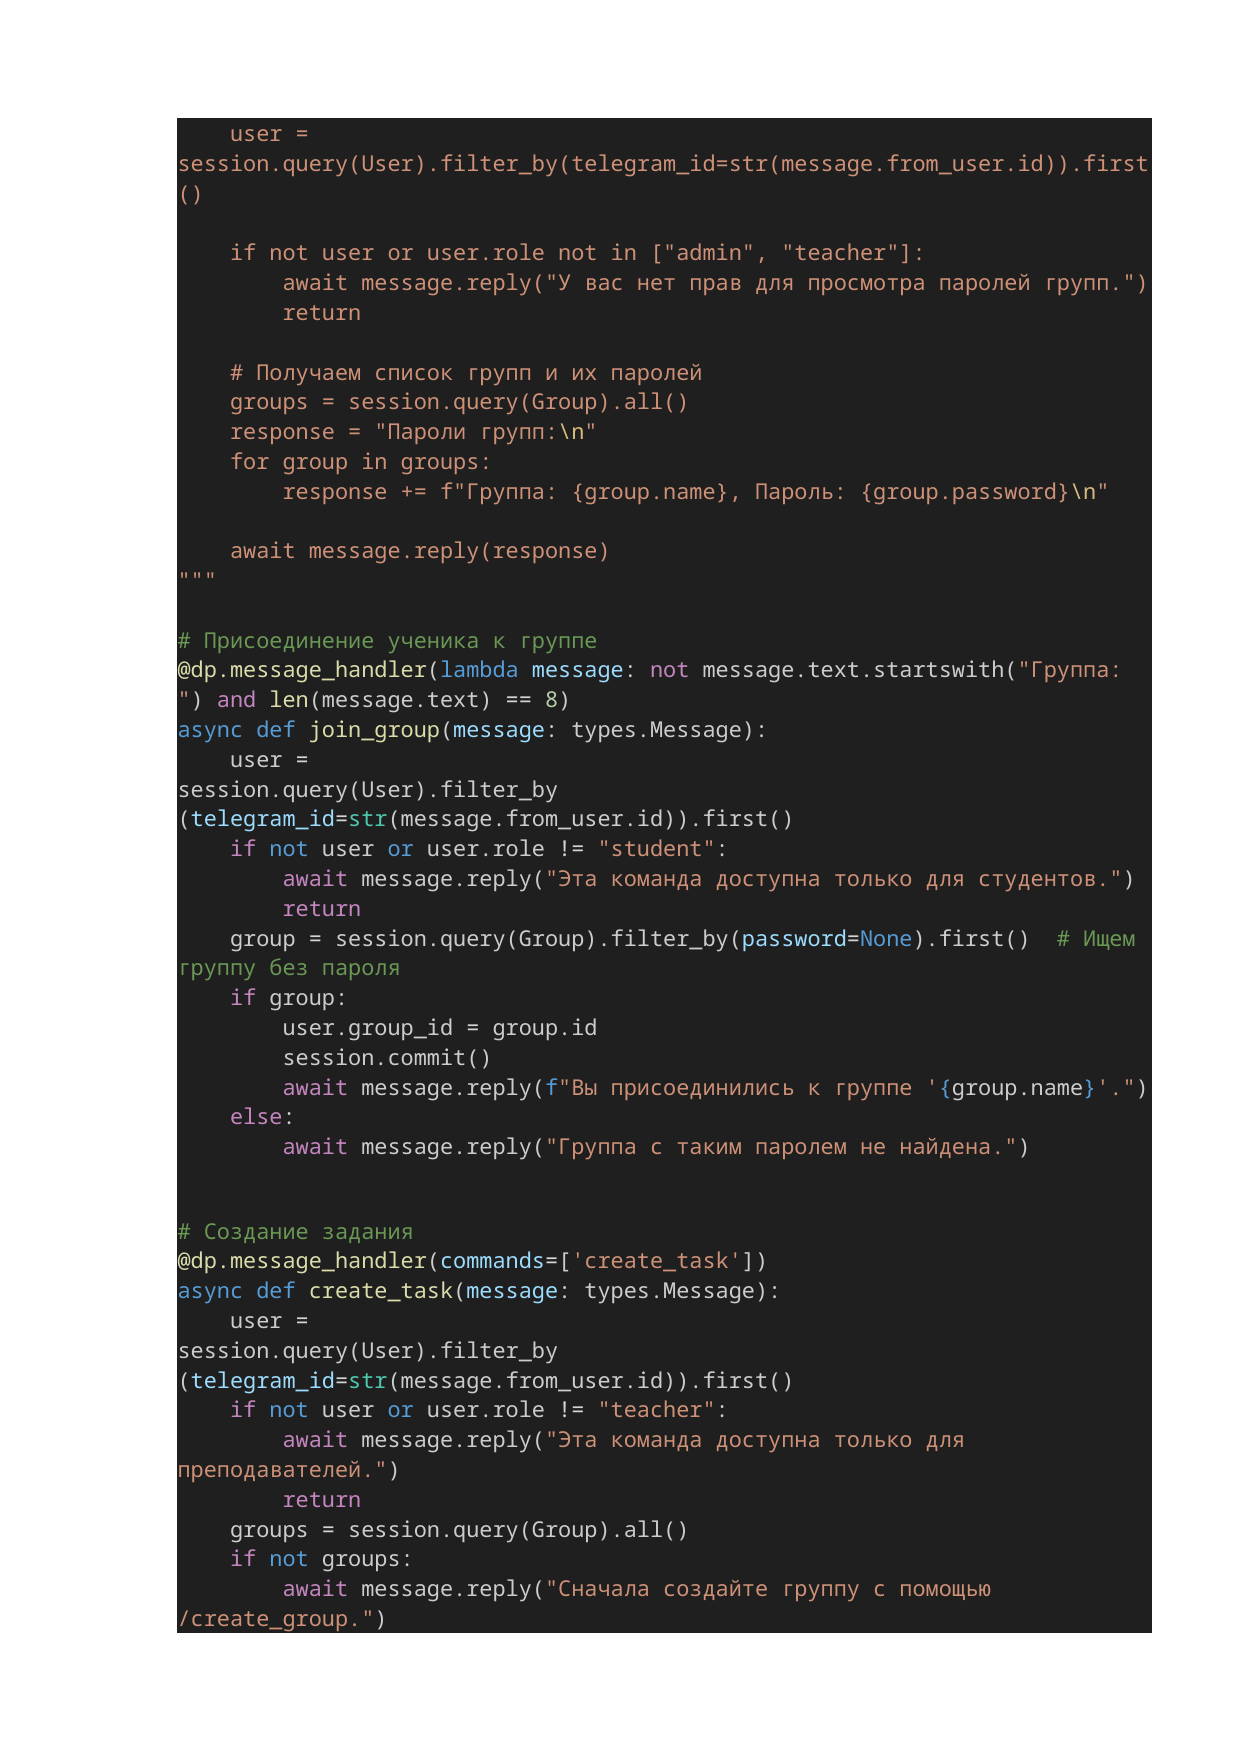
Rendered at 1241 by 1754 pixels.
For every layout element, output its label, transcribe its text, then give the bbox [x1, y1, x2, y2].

text user = session.query(User).filter_by(telegram_id=str(message.from_user.id)).first() [177, 118, 1152, 207]
text response = "Пароли групп:\n" [177, 416, 1152, 446]
text await message.reply(f"Вы присоединились к группе '{group.name}'.") [177, 1071, 1152, 1101]
text await message.reply(response) [177, 535, 1152, 565]
text else: [177, 1101, 1152, 1131]
text await message.reply("Эта команда доступна только для преподавателей.") [177, 1424, 1152, 1484]
text @dp.message_handler(lambda message: not message.text.startswith("Группа: ") and len(message.text) == 8) [177, 654, 1152, 714]
text return [177, 297, 1152, 327]
text async def join_group(message: types.Message): [177, 714, 1152, 744]
text if not groups: [177, 1543, 1152, 1573]
text response += f"Группа: {group.name}, Пароль: {group.password}\n" [177, 476, 1152, 505]
text if not user or user.role not in ["admin", "teacher"]: [177, 237, 1152, 267]
text return [177, 1484, 1152, 1513]
text async def create_task(message: types.Message): [177, 1275, 1152, 1305]
text await message.reply("Сначала создайте группу с помощью /create_group.") [177, 1573, 1152, 1633]
text user.group_id = group.id [177, 1012, 1152, 1042]
text # Получаем список групп и их паролей [177, 356, 1152, 386]
text groups = session.query(Group).all() [177, 1513, 1152, 1543]
text groups = session.query(Group).all() [177, 386, 1152, 416]
text await message.reply("Группа с таким паролем не найдена.") [177, 1131, 1152, 1161]
text @dp.message_handler(commands=['create_task']) [177, 1245, 1152, 1275]
text if not user or user.role != "teacher": [177, 1394, 1152, 1424]
text if group: [177, 982, 1152, 1012]
text await message.reply("Эта команда доступна только для студентов.") [177, 863, 1152, 893]
text user = session.query(User).filter_by(telegram_id=str(message.from_user.id)).first() [177, 744, 1152, 833]
text """ [177, 565, 1152, 595]
text await message.reply("У вас нет прав для просмотра паролей групп.") [177, 267, 1152, 297]
text user = session.query(User).filter_by(telegram_id=str(message.from_user.id)).first() [177, 1305, 1152, 1394]
text if not user or user.role != "student": [177, 833, 1152, 863]
text return [177, 893, 1152, 922]
text # Присоединение ученика к группе [177, 624, 1152, 654]
text session.commit() [177, 1042, 1152, 1071]
text for group in groups: [177, 446, 1152, 476]
text group = session.query(Group).filter_by(password=None).first() # Ищем группу без пароля [177, 922, 1152, 982]
text # Создание задания [177, 1216, 1152, 1245]
